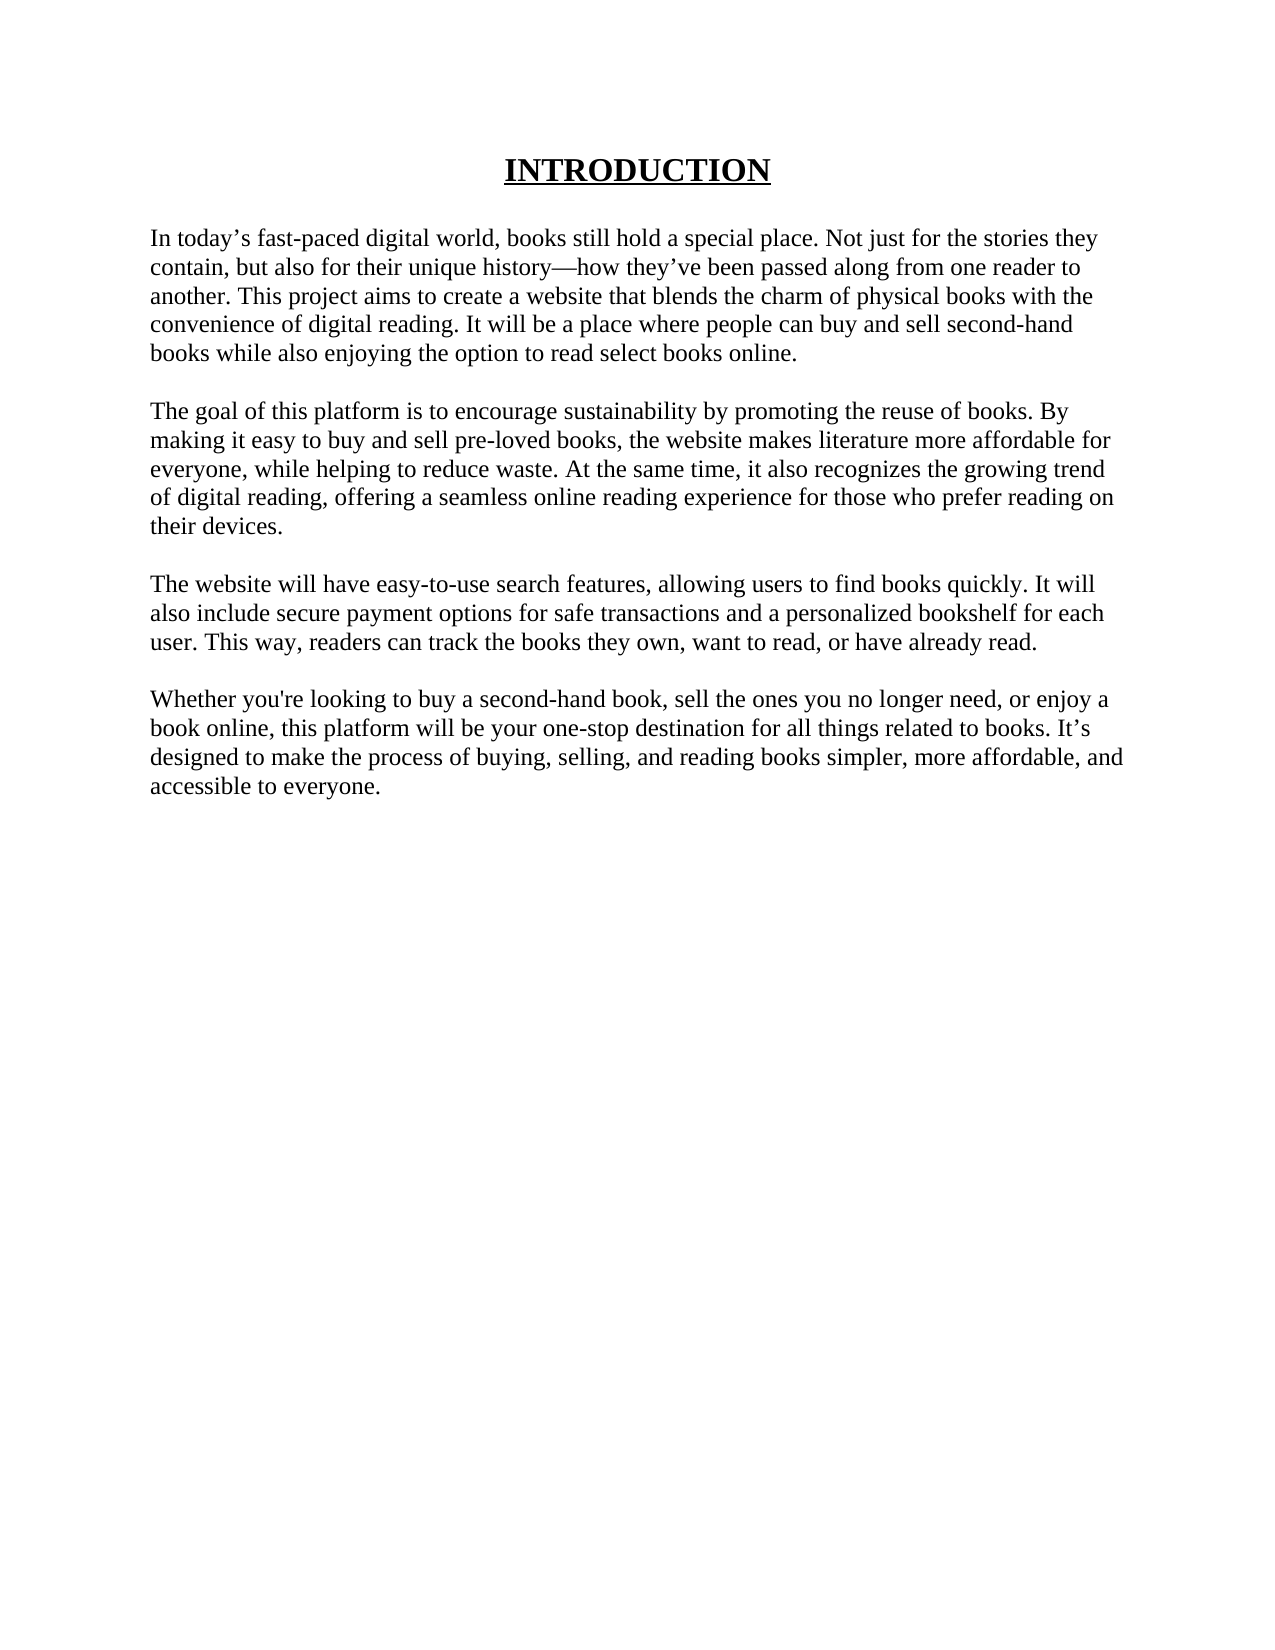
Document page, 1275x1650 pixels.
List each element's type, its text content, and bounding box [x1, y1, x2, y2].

text Whether you're looking to buy a second-hand book, sell the ones you no longer need, or enjoy a book online, this platform will be your one-stop destination for all things related to books. It’s designed to make the process of buying, selling, and reading books simpler, more affordable, and accessible to everyone. [150, 684, 1125, 799]
text The website will have easy-to-use search features, allowing users to find books quickly. It will also include secure payment options for safe transactions and a personalized bookshelf for each user. This way, readers can track the books they own, want to read, or have already read. [150, 569, 1125, 655]
text INTRODUCTION [150, 150, 1125, 188]
text The goal of this platform is to encourage sustainability by promoting the reuse of books. By making it easy to buy and sell pre-loved books, the website makes literature more affordable for everyone, while helping to reduce waste. At the same time, it also recognizes the growing trend of digital reading, offering a seamless online reading experience for those who prefer reading on their devices. [150, 396, 1125, 540]
text In today’s fast-paced digital world, books still hold a special place. Not just for the stories they contain, but also for their unique history—how they’ve been passed along from one reader to another. This project aims to create a website that blends the charm of physical books with the convenience of digital reading. It will be a place where people can buy and sell second-hand books while also enjoying the option to read select books online. [150, 223, 1125, 367]
